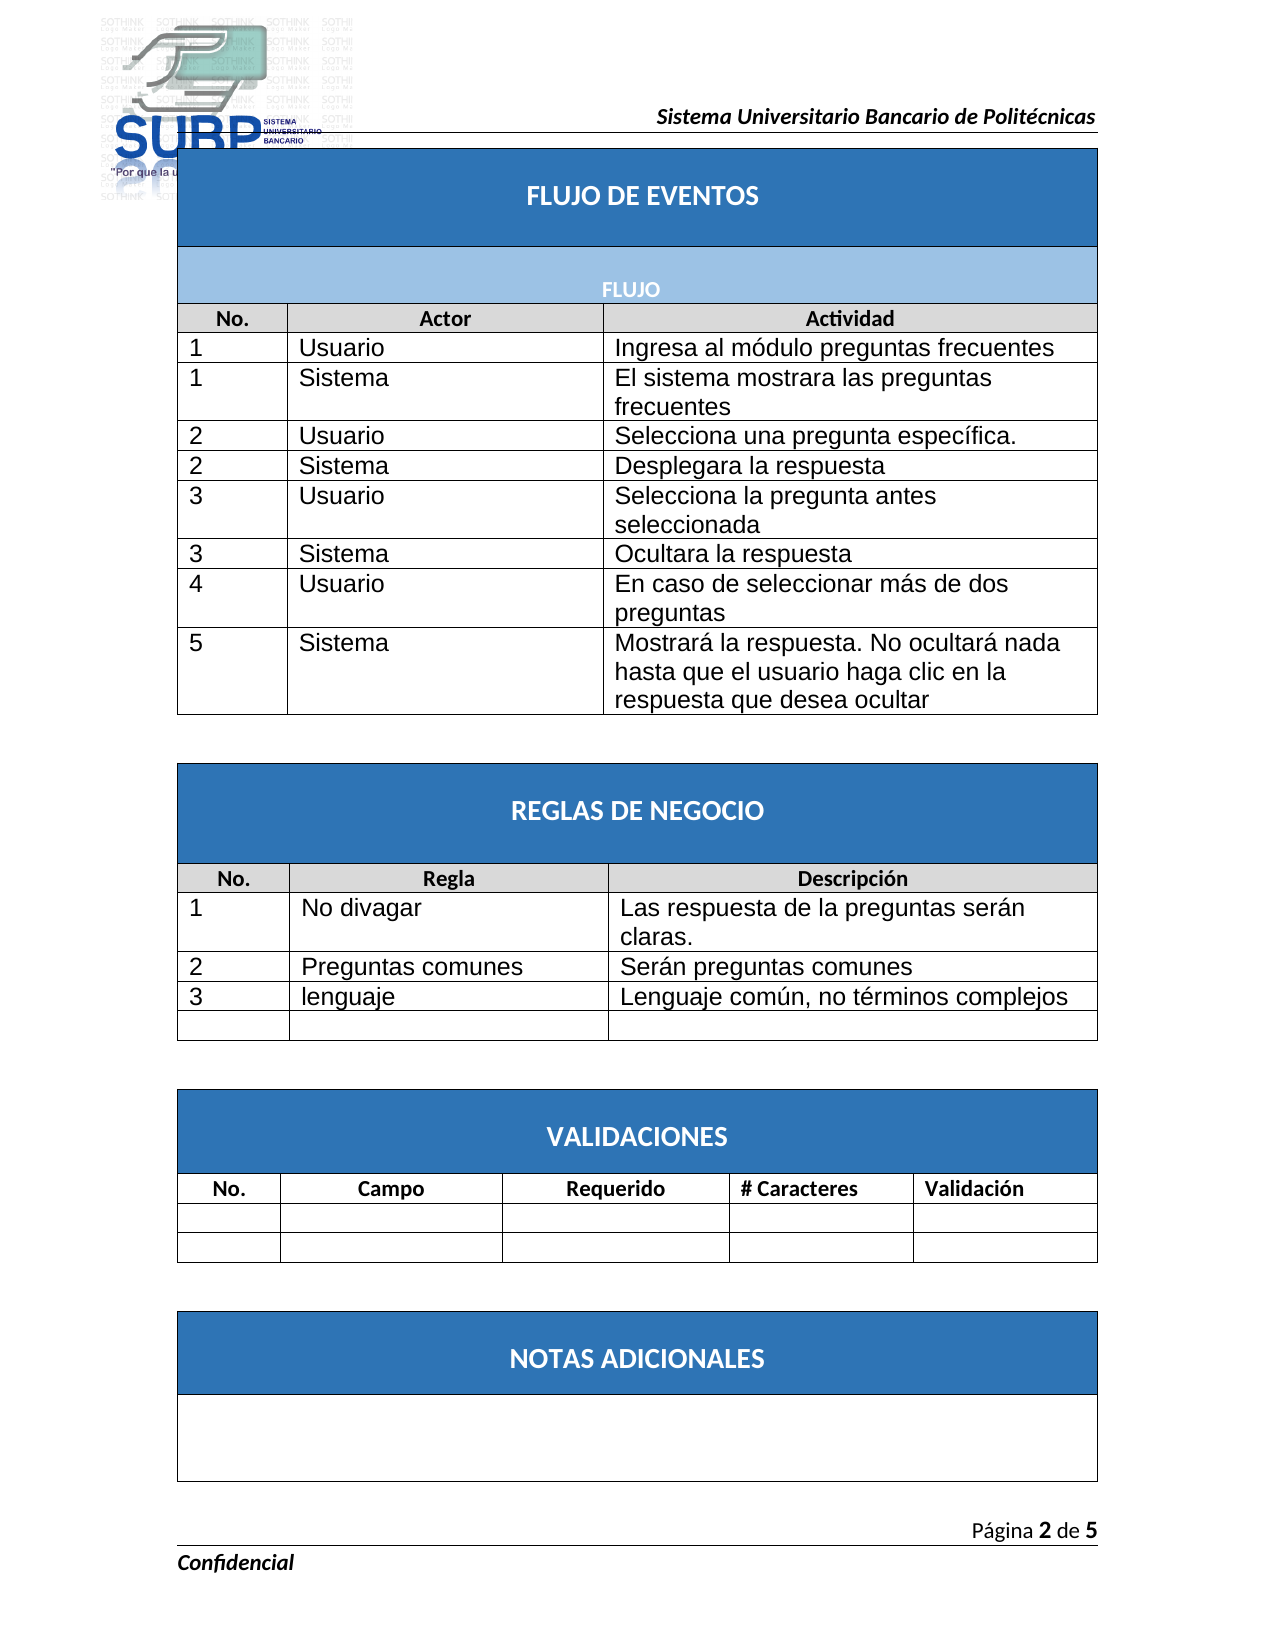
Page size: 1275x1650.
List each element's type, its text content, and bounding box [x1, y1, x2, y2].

table_cell Usuario [288, 421, 603, 450]
table_cell [503, 1233, 729, 1262]
table_cell No. [178, 304, 287, 332]
table_cell 4 [178, 569, 287, 627]
table_cell Serán preguntas comunes [609, 952, 1097, 981]
table_cell [730, 1204, 913, 1232]
table_cell [290, 1011, 608, 1040]
table_cell Las respuesta de la preguntas serán claras. [609, 893, 1097, 951]
table_cell Usuario [288, 333, 603, 362]
table_cell [609, 1011, 1097, 1040]
table_cell 2 [178, 952, 289, 981]
table_cell lenguaje [290, 982, 608, 1010]
table_cell Sistema [288, 363, 603, 420]
table_cell Ingresa al módulo preguntas frecuentes [604, 333, 1097, 362]
table_cell Usuario [288, 569, 603, 627]
table_cell No divagar [290, 893, 608, 951]
table_cell Regla [290, 864, 608, 892]
table_cell 5 [178, 628, 287, 714]
table_cell Ocultara la respuesta [604, 539, 1097, 568]
table_cell Sistema [288, 628, 603, 714]
table_cell [178, 247, 1097, 303]
table_cell [914, 1204, 1097, 1232]
table_cell El sistema mostrara las preguntas frecuentes [604, 363, 1097, 420]
table_cell [503, 1204, 729, 1232]
table_cell [281, 1233, 502, 1262]
table_cell Preguntas comunes [290, 952, 608, 981]
table_cell Desplegara la respuesta [604, 451, 1097, 480]
table_cell 1 [178, 893, 289, 951]
table_cell No. [178, 1174, 280, 1202]
table_cell [914, 1233, 1097, 1262]
table_cell Requerido [503, 1174, 729, 1202]
table_cell Sistema [288, 451, 603, 480]
table_header [178, 149, 1097, 246]
table_cell [730, 1233, 913, 1262]
picture [100, 16, 353, 200]
table_header [178, 764, 1097, 863]
table_cell No. [178, 864, 289, 892]
table_cell Usuario [288, 481, 603, 538]
table_cell 3 [178, 982, 289, 1010]
table_cell 2 [178, 421, 287, 450]
table_cell 3 [178, 481, 287, 538]
table_cell Selecciona una pregunta específica. [604, 421, 1097, 450]
table_header [178, 1312, 1097, 1394]
table_cell 1 [178, 363, 287, 420]
table_cell [178, 1204, 280, 1232]
table_cell Actividad [604, 304, 1097, 332]
table_cell Lenguaje común, no términos complejos [609, 982, 1097, 1010]
table_cell Campo [281, 1174, 502, 1202]
table_cell Mostrará la respuesta. No ocultará nada hasta que el usuario haga clic en la respuesta que desea ocultar [604, 628, 1097, 714]
table_cell # Caracteres [730, 1174, 913, 1202]
table_cell 3 [178, 539, 287, 568]
table_cell [281, 1204, 502, 1232]
table_cell Validación [914, 1174, 1097, 1202]
table_cell Descripción [609, 864, 1097, 892]
table_cell Actor [288, 304, 603, 332]
table_cell [178, 1233, 280, 1262]
table_cell [178, 1011, 289, 1040]
table_cell Sistema [288, 539, 603, 568]
table_cell [178, 1395, 1097, 1481]
table_cell Selecciona la pregunta antes seleccionada [604, 481, 1097, 538]
table_cell 1 [178, 333, 287, 362]
table_header [178, 1090, 1097, 1173]
table_cell 2 [178, 451, 287, 480]
table_cell En caso de seleccionar más de dos preguntas [604, 569, 1097, 627]
